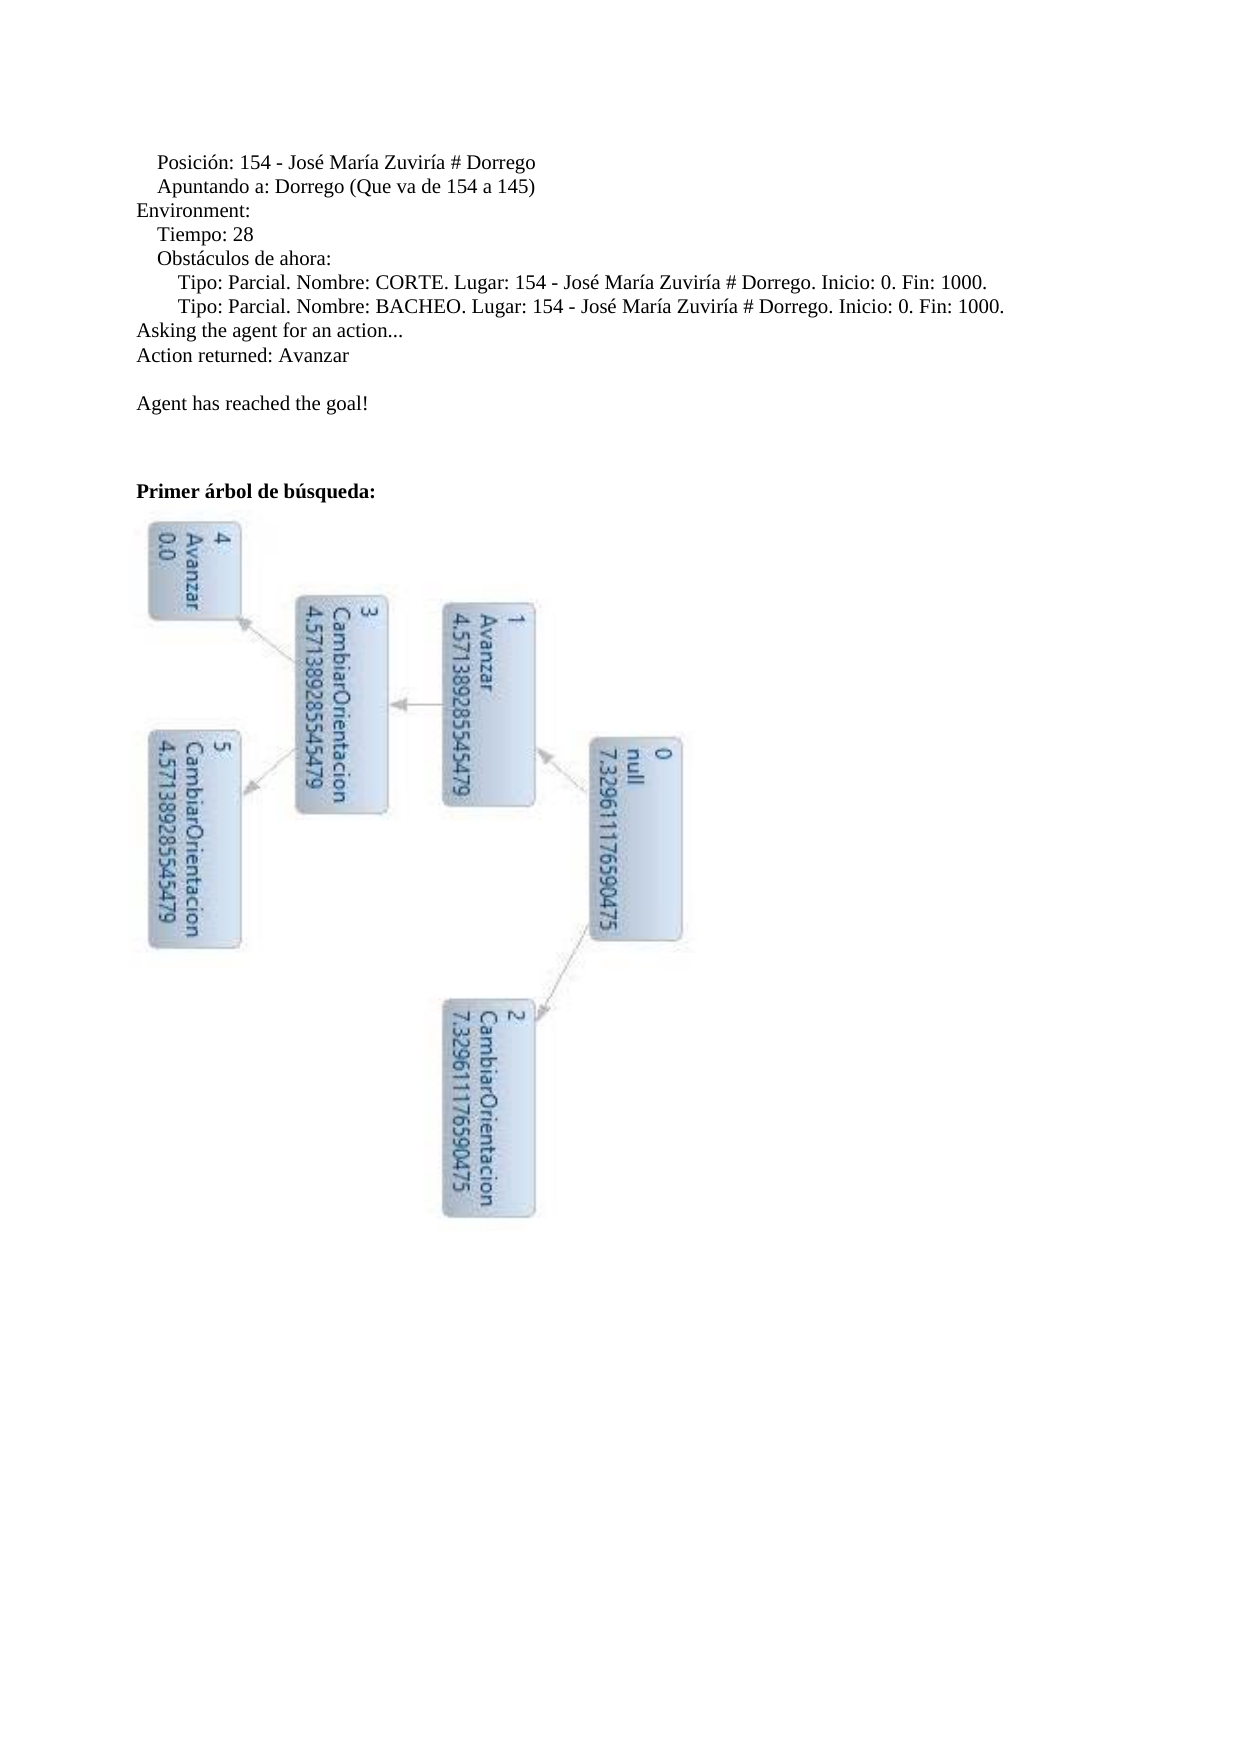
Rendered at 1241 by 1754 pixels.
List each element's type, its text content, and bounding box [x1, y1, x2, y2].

text Tipo: Parcial. Nombre: CORTE. Lugar: 154 - José María Zuviría # Dorrego. Inicio: 0. Fin: 1000. [112, 270, 1128, 294]
text Posición: 154 - José María Zuviría # Dorrego [112, 150, 1128, 174]
picture [112, 503, 699, 1231]
text Primer árbol de búsqueda: [112, 479, 1128, 503]
text Apuntando a: Dorrego (Que va de 154 a 145) [112, 174, 1128, 198]
text Tiempo: 28 [112, 222, 1128, 246]
text Tipo: Parcial. Nombre: BACHEO. Lugar: 154 - José María Zuviría # Dorrego. Inicio: 0. Fin: 1000. [112, 294, 1128, 318]
text Obstáculos de ahora: [112, 246, 1128, 270]
text Agent has reached the goal! [112, 391, 1128, 415]
text Asking the agent for an action... [112, 318, 1128, 342]
text Action returned: Avanzar [112, 342, 1128, 367]
text Environment: [112, 198, 1128, 222]
